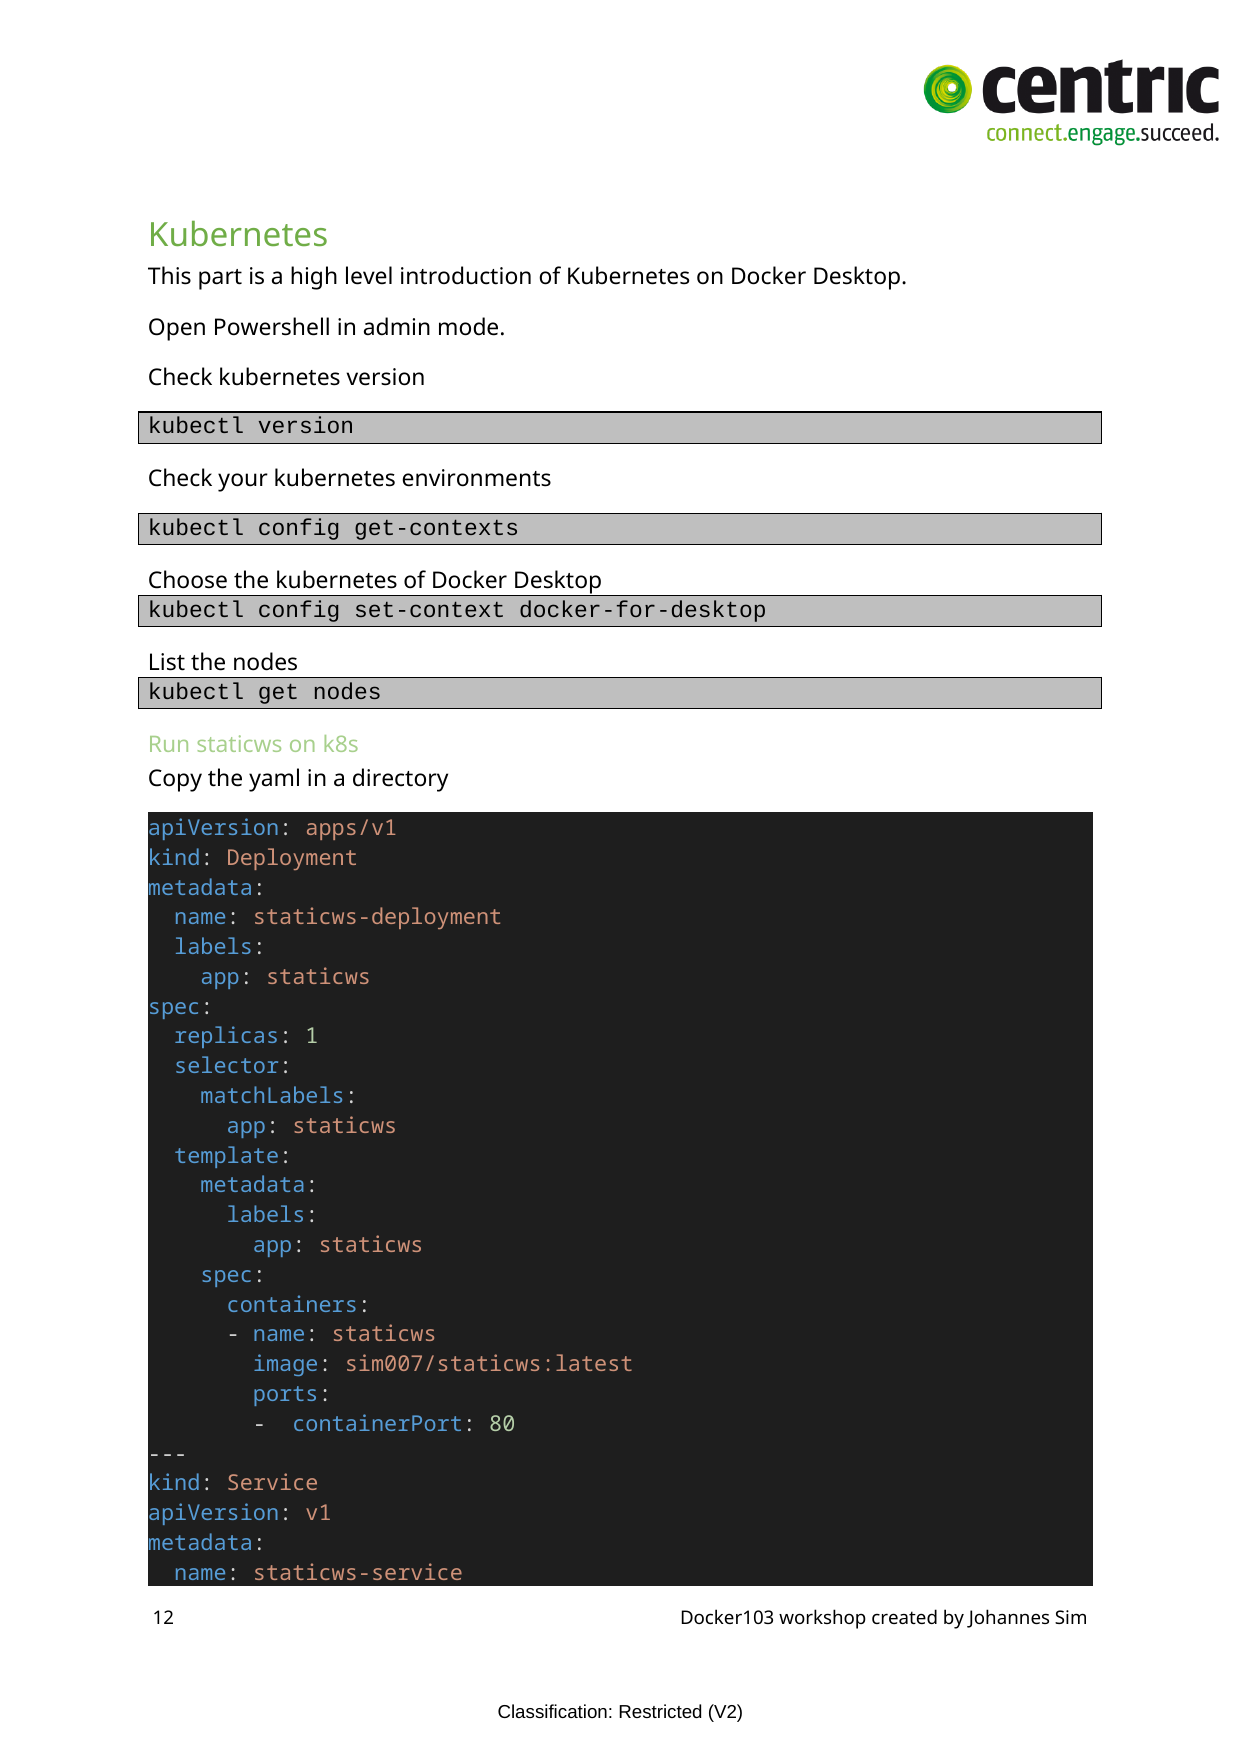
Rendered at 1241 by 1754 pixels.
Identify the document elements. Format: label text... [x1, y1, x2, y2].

text matchLabels: [148, 1080, 1093, 1110]
text selector: [148, 1050, 1093, 1080]
text List the nodes [148, 646, 1093, 677]
text apiVersion: apps/v1 [148, 812, 1093, 842]
subtitle Kubernetes [148, 211, 1093, 257]
text kubectl version [139, 413, 1101, 443]
text app: staticws [148, 1229, 1093, 1259]
text app: staticws [148, 961, 1093, 991]
text image: sim007/staticws:latest [148, 1348, 1093, 1378]
subtitle Run staticws on k8s [148, 728, 1093, 759]
text metadata: [148, 871, 1093, 901]
text - containerPort: 80 [148, 1408, 1093, 1437]
text template: [148, 1139, 1093, 1169]
text kubectl config set-context docker-for-desktop [139, 596, 1101, 626]
text name: staticws-service [148, 1557, 1093, 1586]
text Check your kubernetes environments [148, 462, 1093, 493]
text This part is a high level introduction of Kubernetes on Docker Desktop. [148, 260, 1093, 291]
picture [923, 56, 1219, 227]
text kubectl get nodes [139, 678, 1101, 708]
text labels: [148, 1199, 1093, 1229]
text Check kubernetes version [148, 361, 1093, 392]
text apiVersion: v1 [148, 1497, 1093, 1527]
text --- [148, 1437, 1093, 1467]
text spec: [148, 991, 1093, 1020]
text labels: [148, 931, 1093, 961]
text Copy the yaml in a directory [148, 761, 1093, 793]
text kind: Deployment [148, 842, 1093, 871]
text app: staticws [148, 1110, 1093, 1139]
text Open Powershell in admin mode. [148, 311, 1093, 342]
text metadata: [148, 1169, 1093, 1199]
text containers: [148, 1288, 1093, 1318]
text kubectl config get-contexts [139, 514, 1101, 544]
text name: staticws-deployment [148, 901, 1093, 931]
text metadata: [148, 1527, 1093, 1557]
text replicas: 1 [148, 1020, 1093, 1050]
text - name: staticws [148, 1318, 1093, 1348]
text ports: [148, 1378, 1093, 1408]
text Choose the kubernetes of Docker Desktop [148, 563, 1093, 595]
text kind: Service [148, 1467, 1093, 1497]
text spec: [148, 1259, 1093, 1288]
